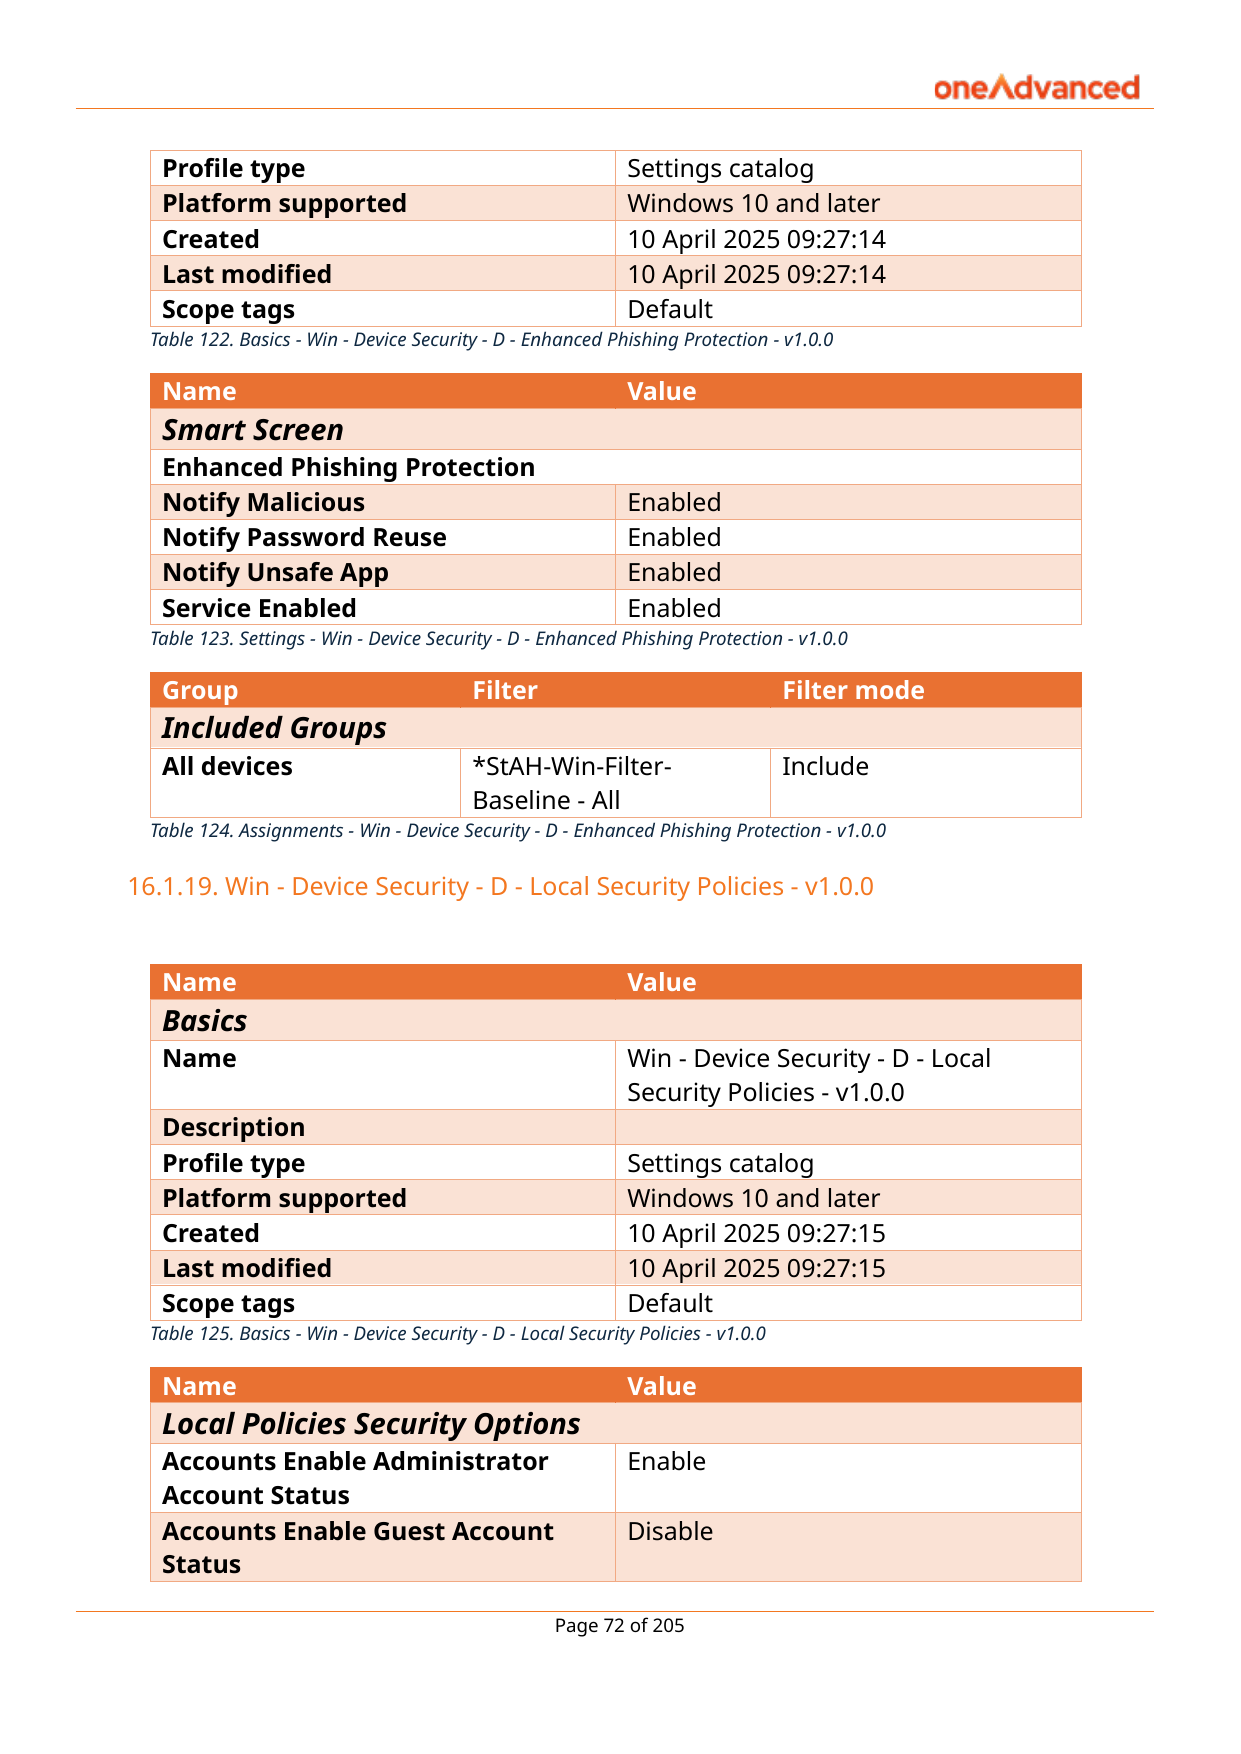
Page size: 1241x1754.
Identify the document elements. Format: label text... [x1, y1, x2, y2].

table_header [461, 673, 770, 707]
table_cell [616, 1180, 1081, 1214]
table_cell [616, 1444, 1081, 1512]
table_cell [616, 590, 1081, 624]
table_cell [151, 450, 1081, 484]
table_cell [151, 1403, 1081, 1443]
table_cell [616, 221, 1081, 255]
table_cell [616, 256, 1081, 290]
picture [934, 73, 1143, 101]
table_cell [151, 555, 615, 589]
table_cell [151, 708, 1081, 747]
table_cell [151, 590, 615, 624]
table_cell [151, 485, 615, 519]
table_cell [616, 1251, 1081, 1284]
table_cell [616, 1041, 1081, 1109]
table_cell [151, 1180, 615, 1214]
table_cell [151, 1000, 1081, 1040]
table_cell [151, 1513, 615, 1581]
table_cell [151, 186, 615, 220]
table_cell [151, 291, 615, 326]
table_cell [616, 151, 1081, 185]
text Table 122. Basics - Win - Device Security - D - Enhanced Phishing Protection - v1.0.0 [150, 327, 1090, 352]
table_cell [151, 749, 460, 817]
text Table 123. Settings - Win - Device Security - D - Enhanced Phishing Protection - v1.0.0 [150, 625, 1090, 651]
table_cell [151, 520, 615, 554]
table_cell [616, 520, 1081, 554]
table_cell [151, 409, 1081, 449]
subtitle Win - Device Security - D - Local Security Policies - v1.0.0 [127, 868, 1090, 902]
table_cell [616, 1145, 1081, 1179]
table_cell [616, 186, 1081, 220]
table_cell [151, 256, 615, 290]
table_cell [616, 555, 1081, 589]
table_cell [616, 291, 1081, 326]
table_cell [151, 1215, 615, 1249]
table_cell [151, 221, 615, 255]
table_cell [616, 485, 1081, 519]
text Table 125. Basics - Win - Device Security - D - Local Security Policies - v1.0.0 [150, 1321, 1090, 1346]
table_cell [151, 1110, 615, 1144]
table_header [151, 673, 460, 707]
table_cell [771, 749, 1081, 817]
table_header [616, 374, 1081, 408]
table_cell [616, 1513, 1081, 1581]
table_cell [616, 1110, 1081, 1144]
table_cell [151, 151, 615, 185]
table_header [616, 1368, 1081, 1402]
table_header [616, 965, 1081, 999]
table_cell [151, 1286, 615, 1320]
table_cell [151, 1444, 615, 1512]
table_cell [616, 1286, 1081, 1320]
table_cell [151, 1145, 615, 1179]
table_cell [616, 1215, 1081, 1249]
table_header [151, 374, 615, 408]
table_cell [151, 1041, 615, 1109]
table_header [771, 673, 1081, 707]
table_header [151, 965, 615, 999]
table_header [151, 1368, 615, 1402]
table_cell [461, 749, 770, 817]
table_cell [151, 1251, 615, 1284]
text Table 124. Assignments - Win - Device Security - D - Enhanced Phishing Protection - v1.0.0 [150, 818, 1090, 843]
